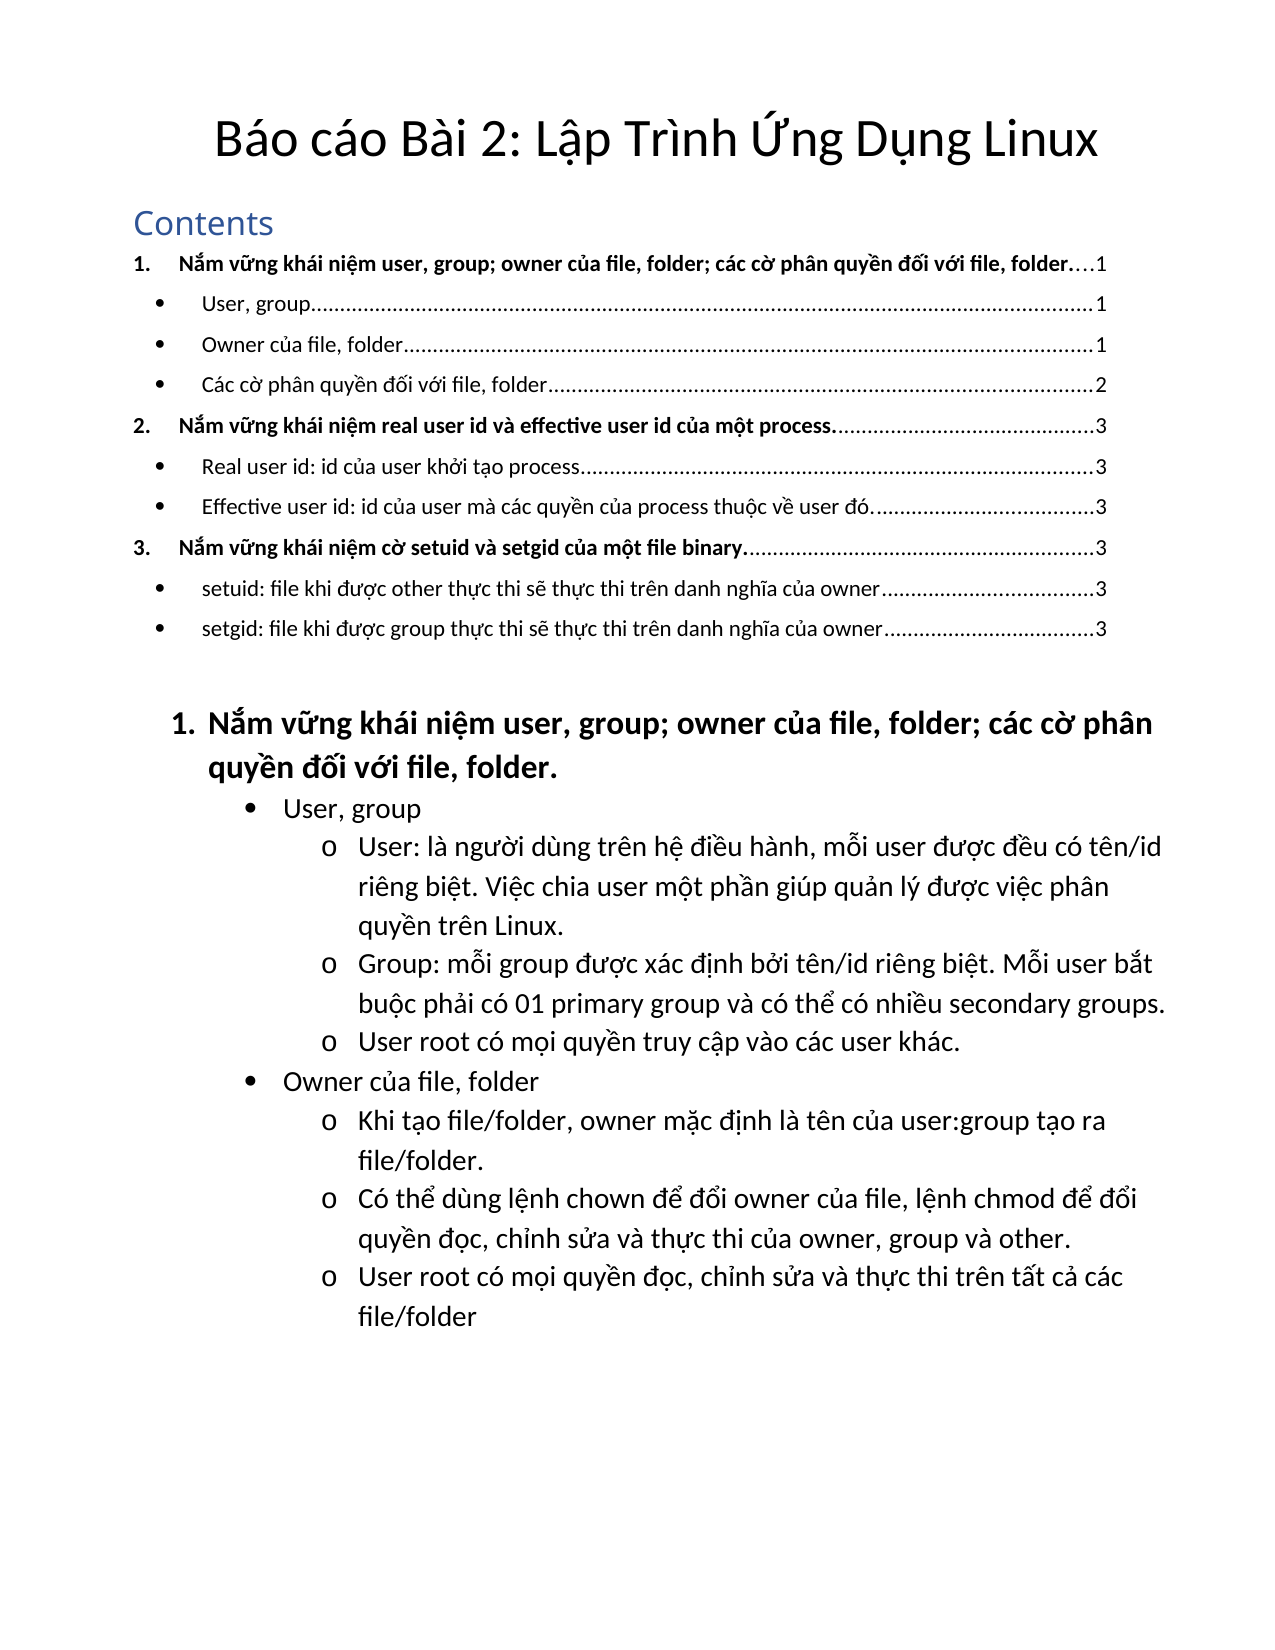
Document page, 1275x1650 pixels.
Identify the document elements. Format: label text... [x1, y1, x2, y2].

list Khi tạo file/folder, owner mặc định là tên của user:group tạo ra file/folder. [320, 1102, 1181, 1177]
list Group: mỗi group được xác định bởi tên/id riêng biệt. Mỗi user bắt buộc phải có 01 primary group và có thể có nhiều secondary groups. [320, 945, 1181, 1021]
list Nắm vững khái niệm user, group; owner của file, folder; các cờ phân quyền đối với file, folder. [170, 702, 1181, 787]
list User, group [245, 790, 1181, 825]
list Owner của file, folder [245, 1063, 1181, 1099]
list User root có mọi quyền đọc, chỉnh sửa và thực thi trên tất cả các file/folder [320, 1258, 1181, 1334]
list User root có mọi quyền truy cập vào các user khác. [320, 1023, 1181, 1060]
list User: là người dùng trên hệ điều hành, mỗi user được đều có tên/id riêng biệt. Việc chia user một phần giúp quản lý được việc phân quyền trên Linux. [320, 828, 1181, 942]
text Báo cáo Bài 2: Lập Trình Ứng Dụng Linux [133, 103, 1181, 169]
list Có thể dùng lệnh chown để đổi owner của file, lệnh chmod để đổi quyền đọc, chỉnh sửa và thực thi của owner, group và other. [320, 1180, 1181, 1256]
